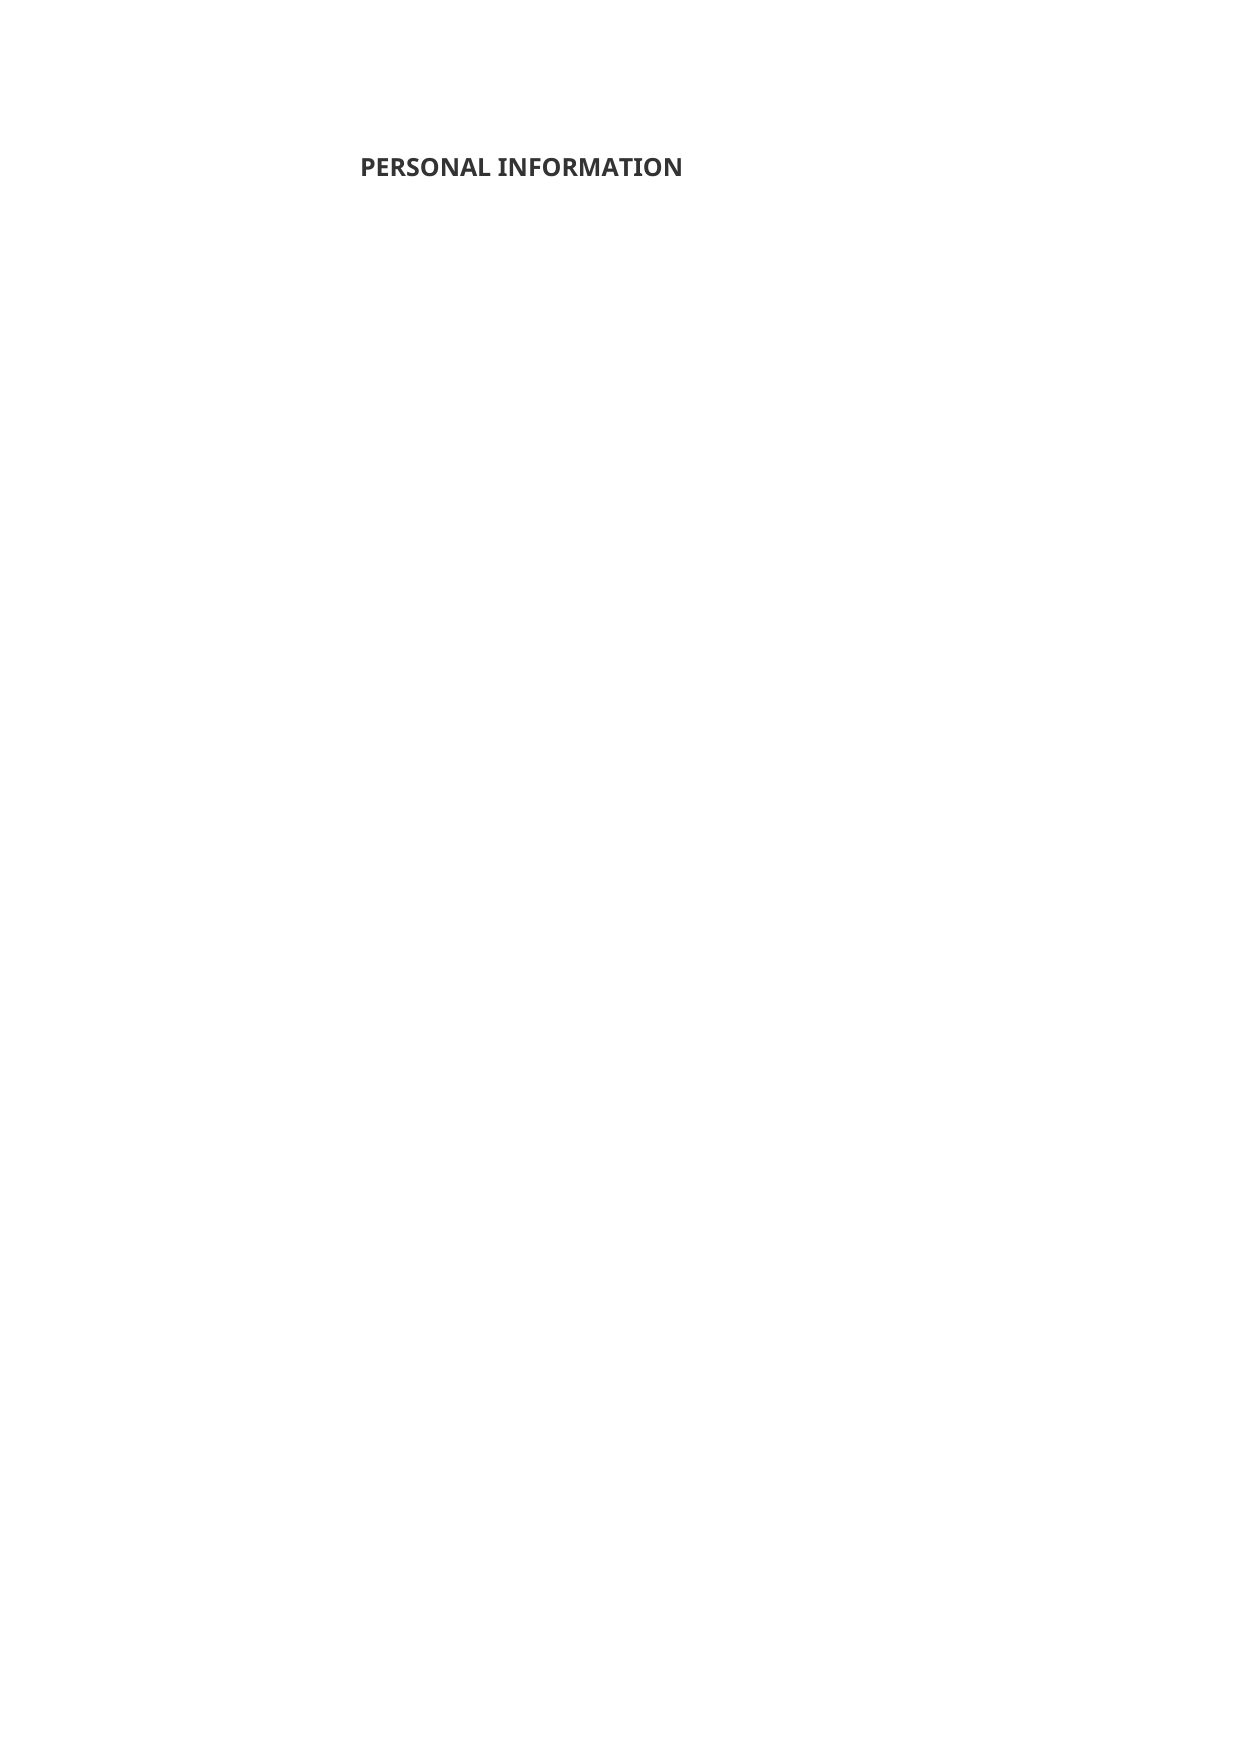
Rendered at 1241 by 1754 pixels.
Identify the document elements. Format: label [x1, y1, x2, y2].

text [360, 150, 1212, 184]
